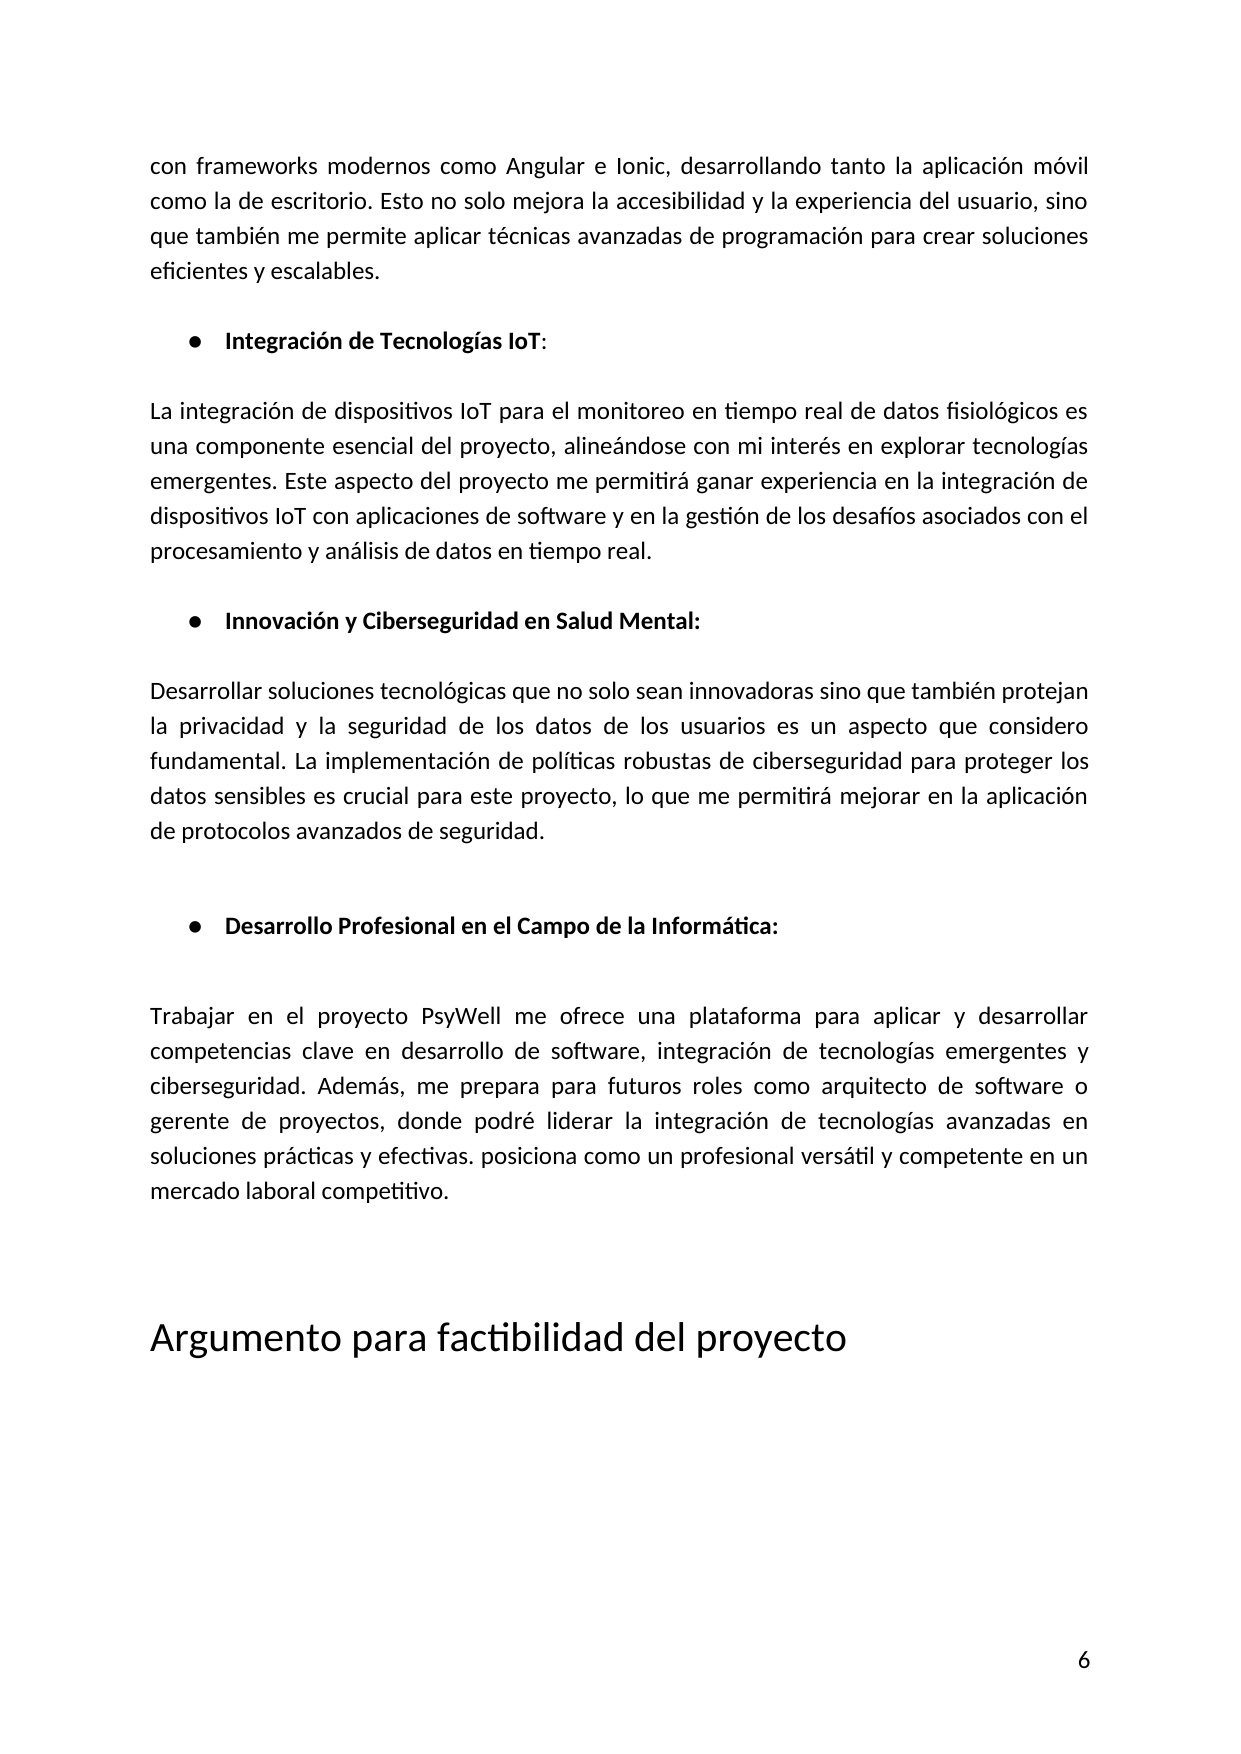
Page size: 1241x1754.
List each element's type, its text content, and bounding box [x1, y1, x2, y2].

text La integración de dispositivos IoT para el monitoreo en tiempo real de datos fisiológicos es una componente esencial del proyecto, alineándose con mi interés en explorar tecnologías emergentes. Este aspecto del proyecto me permitirá ganar experiencia en la integración de dispositivos IoT con aplicaciones de software y en la gestión de los desafíos asociados con el procesamiento y análisis de datos en tiempo real. [150, 395, 1090, 566]
list Integración de Tecnologías IoT: [187, 325, 1090, 356]
subtitle Argumento para factibilidad del proyecto [150, 1311, 1090, 1362]
list Innovación y Ciberseguridad en Salud Mental: [187, 605, 1090, 636]
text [150, 150, 1090, 286]
text Trabajar en el proyecto PsyWell me ofrece una plataforma para aplicar y desarrollar competencias clave en desarrollo de software, integración de tecnologías emergentes y ciberseguridad. Además, me prepara para futuros roles como arquitecto de software o gerente de proyectos, donde podré liderar la integración de tecnologías avanzadas en soluciones prácticas y efectivas. posiciona como un profesional versátil y competente en un mercado laboral competitivo. [150, 1001, 1090, 1206]
text Desarrollar soluciones tecnológicas que no solo sean innovadoras sino que también protejan la privacidad y la seguridad de los datos de los usuarios es un aspecto que considero fundamental. La implementación de políticas robustas de ciberseguridad para proteger los datos sensibles es crucial para este proyecto, lo que me permitirá mejorar en la aplicación de protocolos avanzados de seguridad. [150, 675, 1090, 846]
list Desarrollo Profesional en el Campo de la Informática: [187, 910, 1090, 941]
